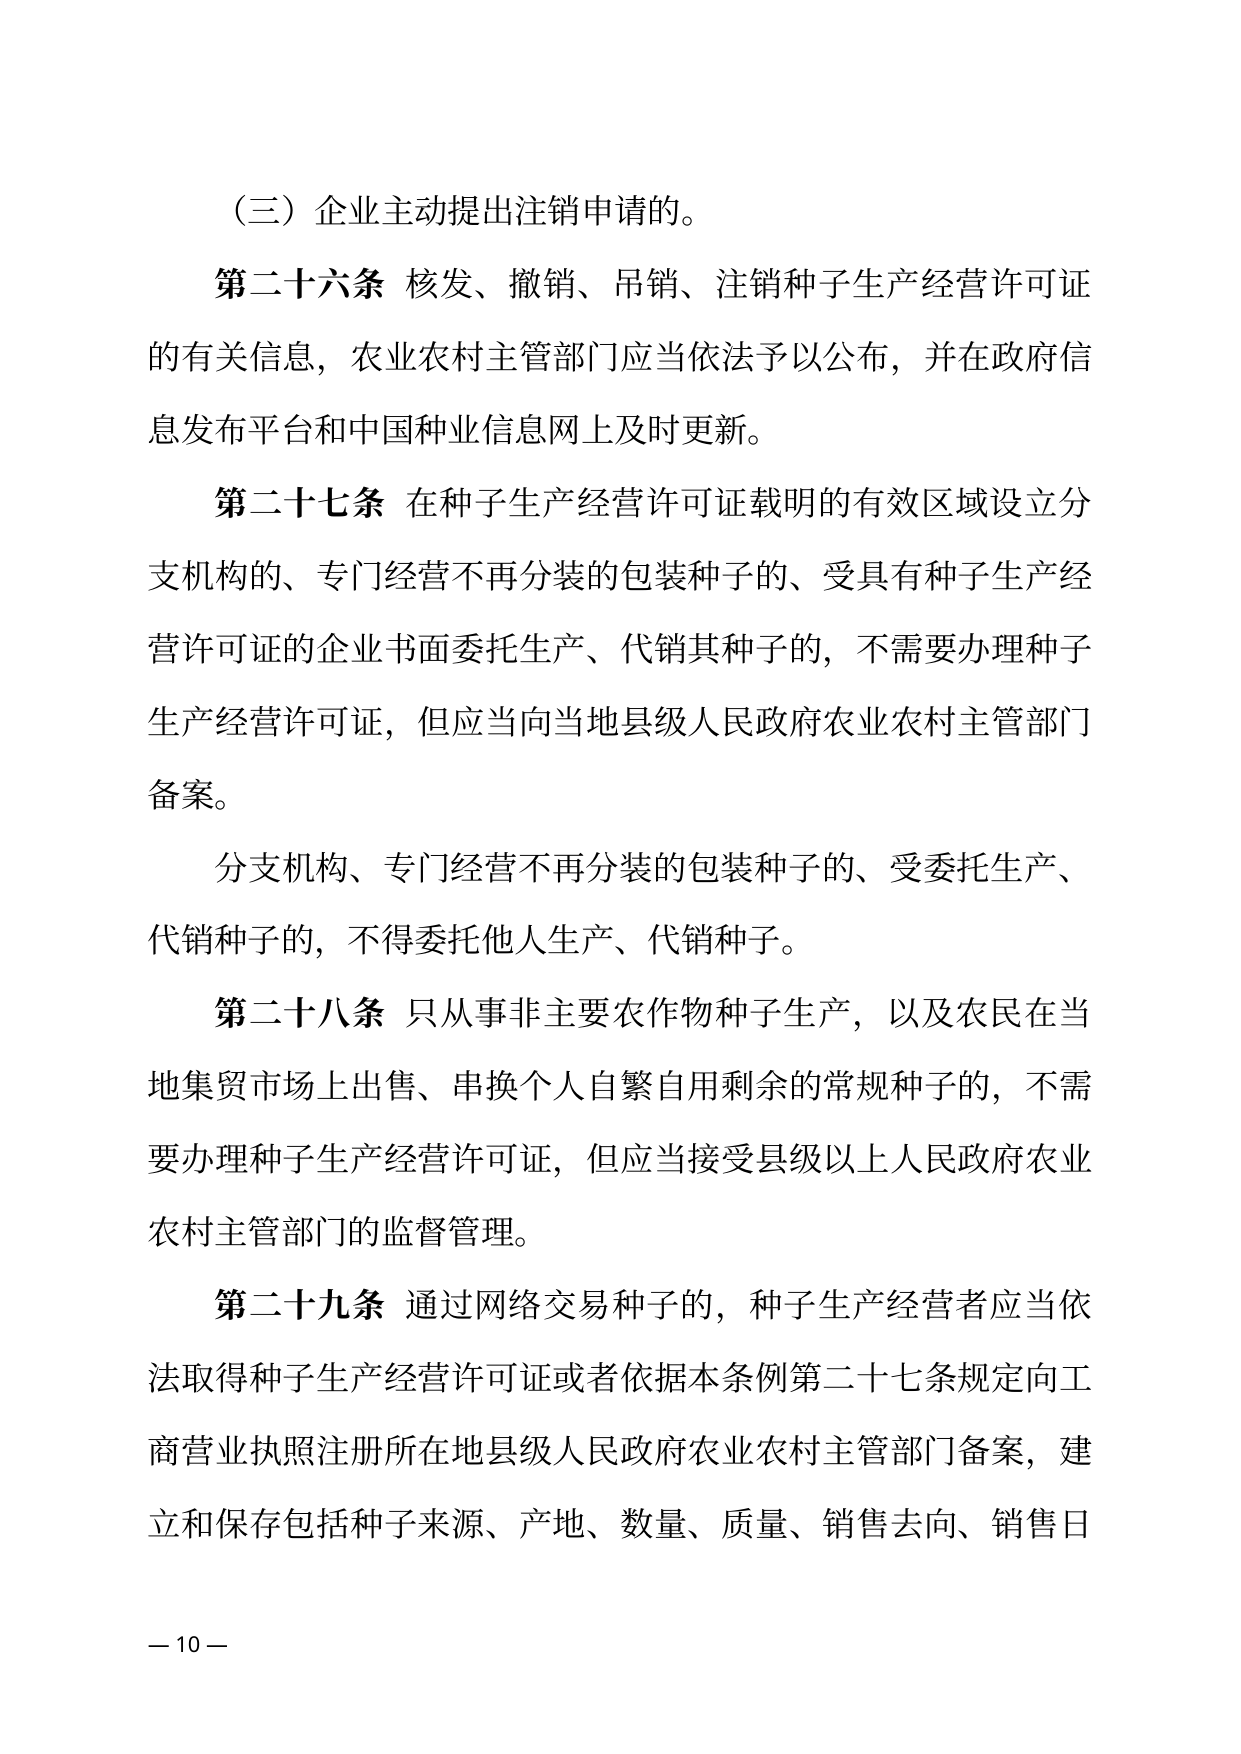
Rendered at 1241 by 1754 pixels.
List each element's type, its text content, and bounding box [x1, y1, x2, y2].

text 第二十六条 核发、撤销、吊销、注销种子生产经营许可证的有关信息，农业农村主管部门应当依法予以公布，并在政府信息发布平台和中国种业信息网上及时更新。 [148, 238, 1093, 457]
text 第二十八条 只从事非主要农作物种子生产，以及农民在当地集贸市场上出售、串换个人自繁自用剩余的常规种子的，不需要办理种子生产经营许可证，但应当接受县级以上人民政府农业农村主管部门的监督管理。 [148, 967, 1093, 1259]
text 分支机构、专门经营不再分装的包装种子的、受委托生产、代销种子的，不得委托他人生产、代销种子。 [148, 822, 1093, 967]
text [148, 1259, 1093, 1551]
text （三）企业主动提出注销申请的。 [148, 165, 1093, 238]
text 第二十七条 在种子生产经营许可证载明的有效区域设立分支机构的、专门经营不再分装的包装种子的、受具有种子生产经营许可证的企业书面委托生产、代销其种子的，不需要办理种子生产经营许可证，但应当向当地县级人民政府农业农村主管部门备案。 [148, 457, 1093, 822]
